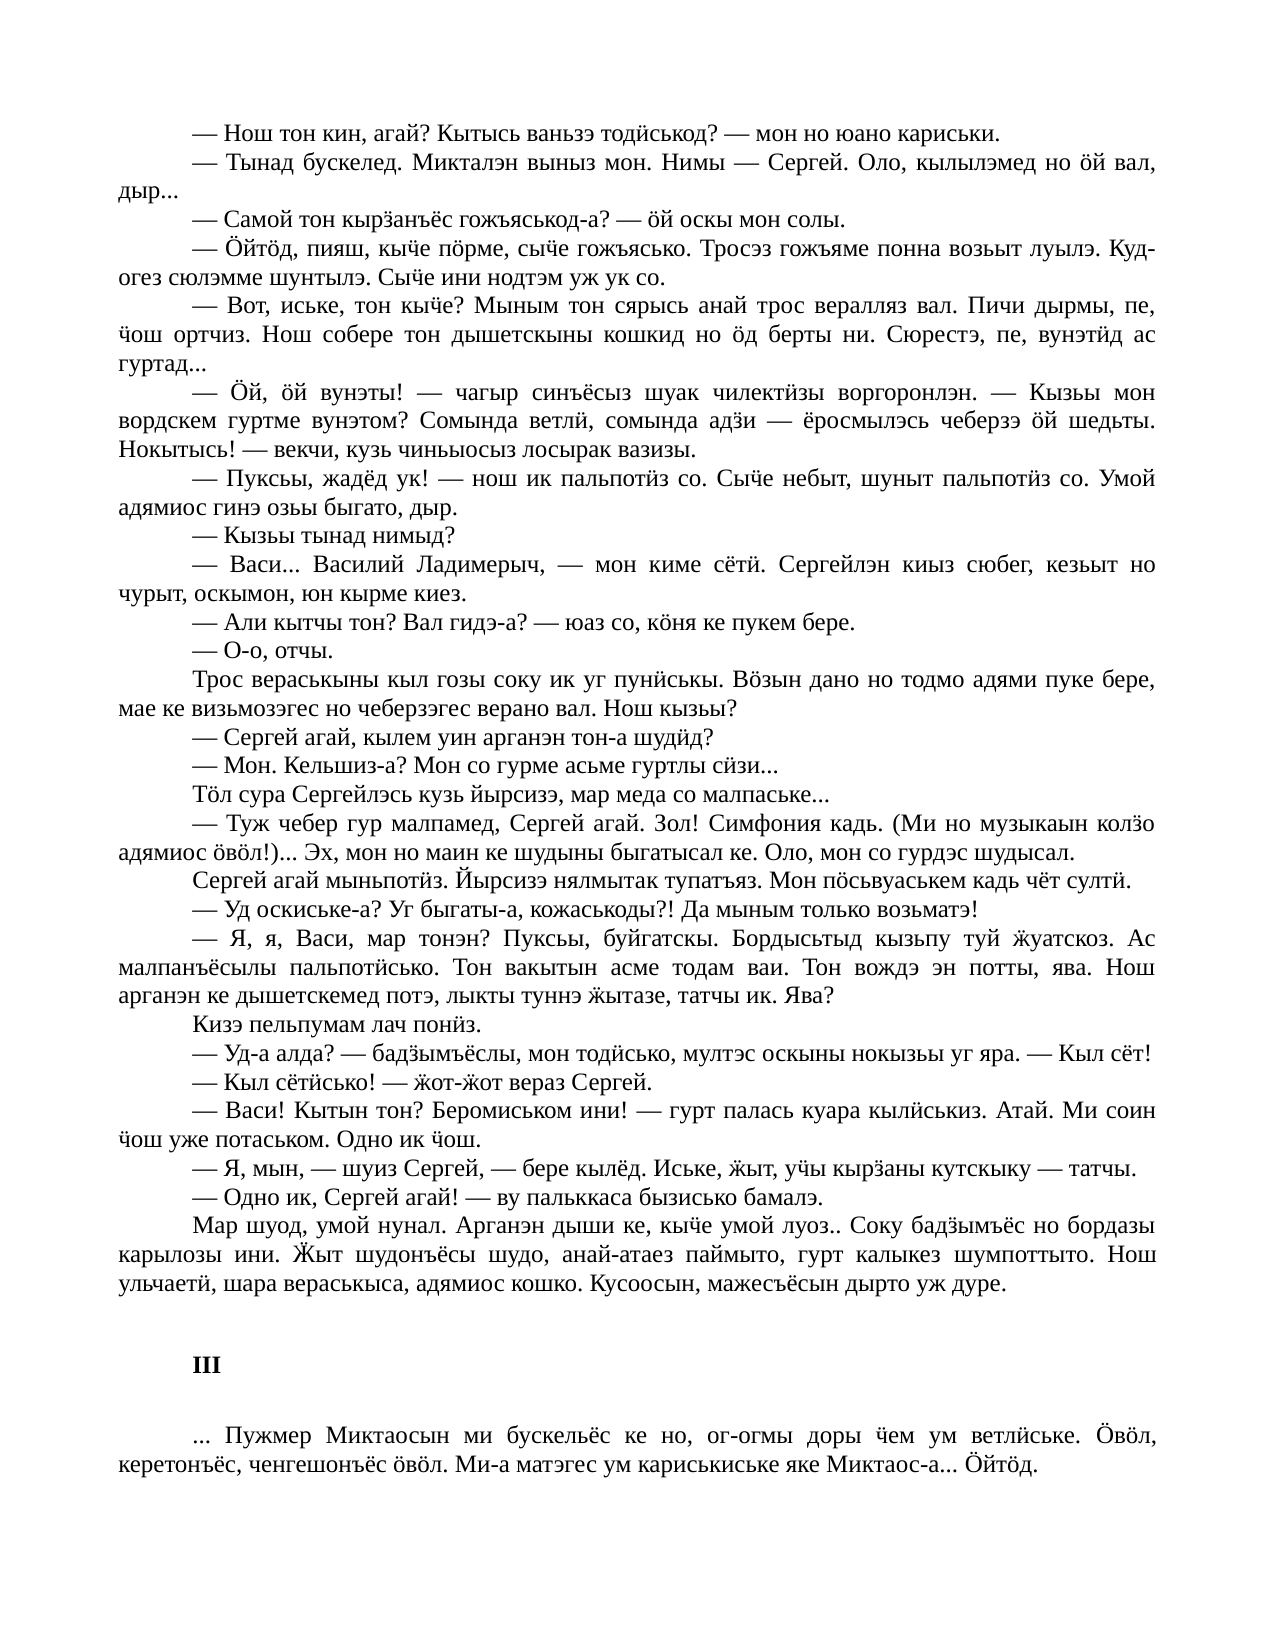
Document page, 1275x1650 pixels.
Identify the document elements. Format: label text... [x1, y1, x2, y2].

text — Вот, иське, тон кыӵе? Мыным тон сярысь анай трос вералляз вал. Пичи дырмы, пе, ӵош ортчиз. Нош собере тон дышетскыны кошкид но ӧд берты ни. Сюрестэ, пе, вунэтӥд ас гуртад... [118, 291, 1157, 377]
text — Васи! Кытын тон? Беромиськом ини! — гурт палась куара кылӥськиз. Атай. Ми соин ӵош уже потаськом. Одно ик ӵош. [118, 1096, 1157, 1153]
text — Кызьы тынад нимыд? [118, 521, 1157, 549]
text Кизэ пельпумам лач понӥз. [118, 1009, 1157, 1038]
text — Я, мын, — шуиз Сергей, — бере кылёд. Иське, ӝыт, уӵы кырӟаны кутскыку — татчы. [118, 1153, 1157, 1182]
text — Ӧйтӧд, пияш, кыӵе пӧрме, сыӵе гожъясько. Тросэз гожъяме понна возьыт луылэ. Куд-огез сюлэмме шунтылэ. Сыӵе ини нодтэм уж ук со. [118, 233, 1157, 291]
text — Самой тон кырӟанъёс гожъяськод-а? — ӧй оскы мон солы. [118, 204, 1157, 233]
text — Туж чебер гур малпамед, Сергей агай. Зол! Симфония кадь. (Ми но музыкаын колӟо адямиос ӧвӧл!)... Эх, мон но маин ке шудыны быгатысал ке. Оло, мон со гурдэс шудысал. [118, 808, 1157, 866]
text Тӧл сура Сергейлэсь кузь йырсизэ, мар меда со малпаське... [118, 779, 1157, 808]
text — Пуксьы, жадёд ук! — нош ик пальпотӥз со. Сыӵе небыт, шуныт пальпотӥз со. Умой адямиос гинэ озьы быгато, дыр. [118, 463, 1157, 521]
text — Одно ик, Сергей агай! — ву пальккаса бызисько бамалэ. [118, 1182, 1157, 1211]
text — Нош тон кин, агай? Кытысь ваньзэ тодӥськод? — мон но юано кариськи. [118, 118, 1157, 147]
subtitle III [118, 1351, 1157, 1379]
text — Уд-а алда? — бадӟымъёслы, мон тодӥсько, мултэс оскыны нокызьы уг яра. — Кыл сёт! [118, 1038, 1157, 1067]
text ... Пужмер Миктаосын ми бускельёс ке но, ог-огмы доры ӵем ум ветлӥське. Ӧвӧл, керетонъёс, ченгешонъёс ӧвӧл. Ми-а матэгес ум кариськиське яке Миктаос-а... Ӧйтӧд. [118, 1421, 1157, 1478]
text — Али кытчы тон? Вал гидэ-а? — юаз со, кӧня ке пукем бере. [118, 607, 1157, 636]
text Сергей агай мыньпотӥз. Йырсизэ нялмытак тупатъяз. Мон пӧсьвуаськем кадь чёт султӥ. [118, 866, 1157, 894]
text — Васи... Василий Ладимерыч, — мон киме сётӥ. Сергейлэн киыз сюбег, кезьыт но чурыт, оскымон, юн кырме киез. [118, 549, 1157, 607]
text Мар шуод, умой нунал. Арганэн дыши ке, кыӵе умой луоз.. Соку бадӟымъёс но бордазы карылозы ини. Ӝыт шудонъёсы шудо, анай-атаез паймыто, гурт калыкез шумпоттыто. Нош ульчаетӥ, шара вераськыса, адямиос кошко. Кусоосын, мажесъёсын дырто уж дуре. [118, 1211, 1157, 1297]
text — Мон. Кельшиз-а? Мон со гурме асьме гуртлы сӥзи... [118, 751, 1157, 779]
text — Сергей агай, кылем уин арганэн тон-а шудӥд? [118, 722, 1157, 751]
text — Тынад бускелед. Микталэн выныз мон. Нимы — Сергей. Оло, кылылэмед но ӧй вал, дыр... [118, 147, 1157, 204]
text — О-о, отчы. [118, 636, 1157, 664]
text Трос вераськыны кыл гозы соку ик уг пунӥськы. Вӧзын дано но тодмо адями пуке бере, мае ке визьмозэгес но чеберзэгес верано вал. Нош кызьы? [118, 664, 1157, 722]
text — Уд оскиське-а? Уг быгаты-а, кожаськоды?! Да мыным только возьматэ! [118, 894, 1157, 923]
text — Я, я, Васи, мар тонэн? Пуксьы, буйгатскы. Бордысьтыд кызьпу туй ӝуатскоз. Ас малпанъёсылы пальпотӥсько. Тон вакытын асме тодам ваи. Тон вождэ эн потты, ява. Нош арганэн ке дышетскемед потэ, лыкты туннэ ӝытазе, татчы ик. Ява? [118, 923, 1157, 1009]
text — Кыл сётӥсько! — ӝот-ӝот вераз Сергей. [118, 1067, 1157, 1096]
text — Ӧй, ӧй вунэты! — чагыр синъёсыз шуак чилектӥзы воргоронлэн. — Кызьы мон вордскем гуртме вунэтом? Сомында ветлӥ, сомында адӟи — ёросмылэсь чеберзэ ӧй шедьты. Нокытысь! — векчи, кузь чиньыосыз лосырак вазизы. [118, 377, 1157, 463]
